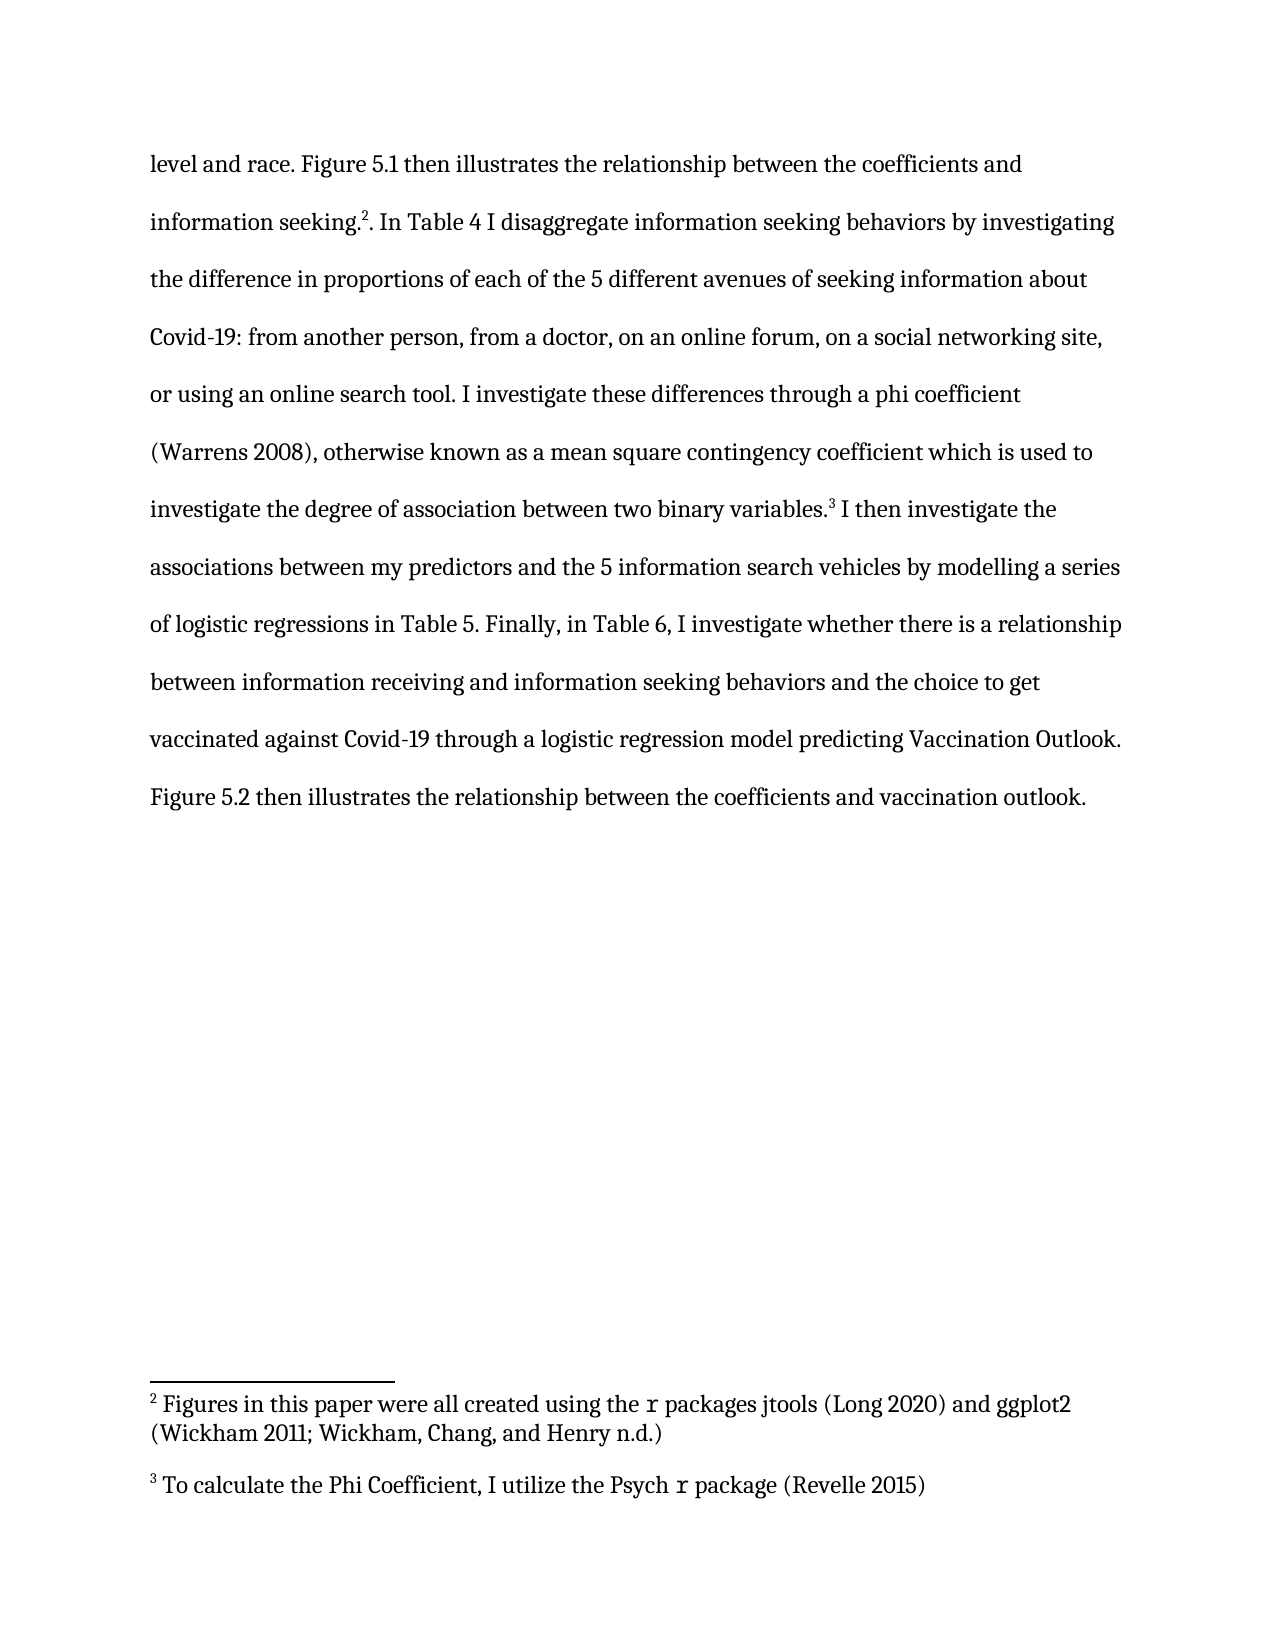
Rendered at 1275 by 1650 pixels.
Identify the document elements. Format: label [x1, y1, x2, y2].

text [150, 150, 1125, 811]
